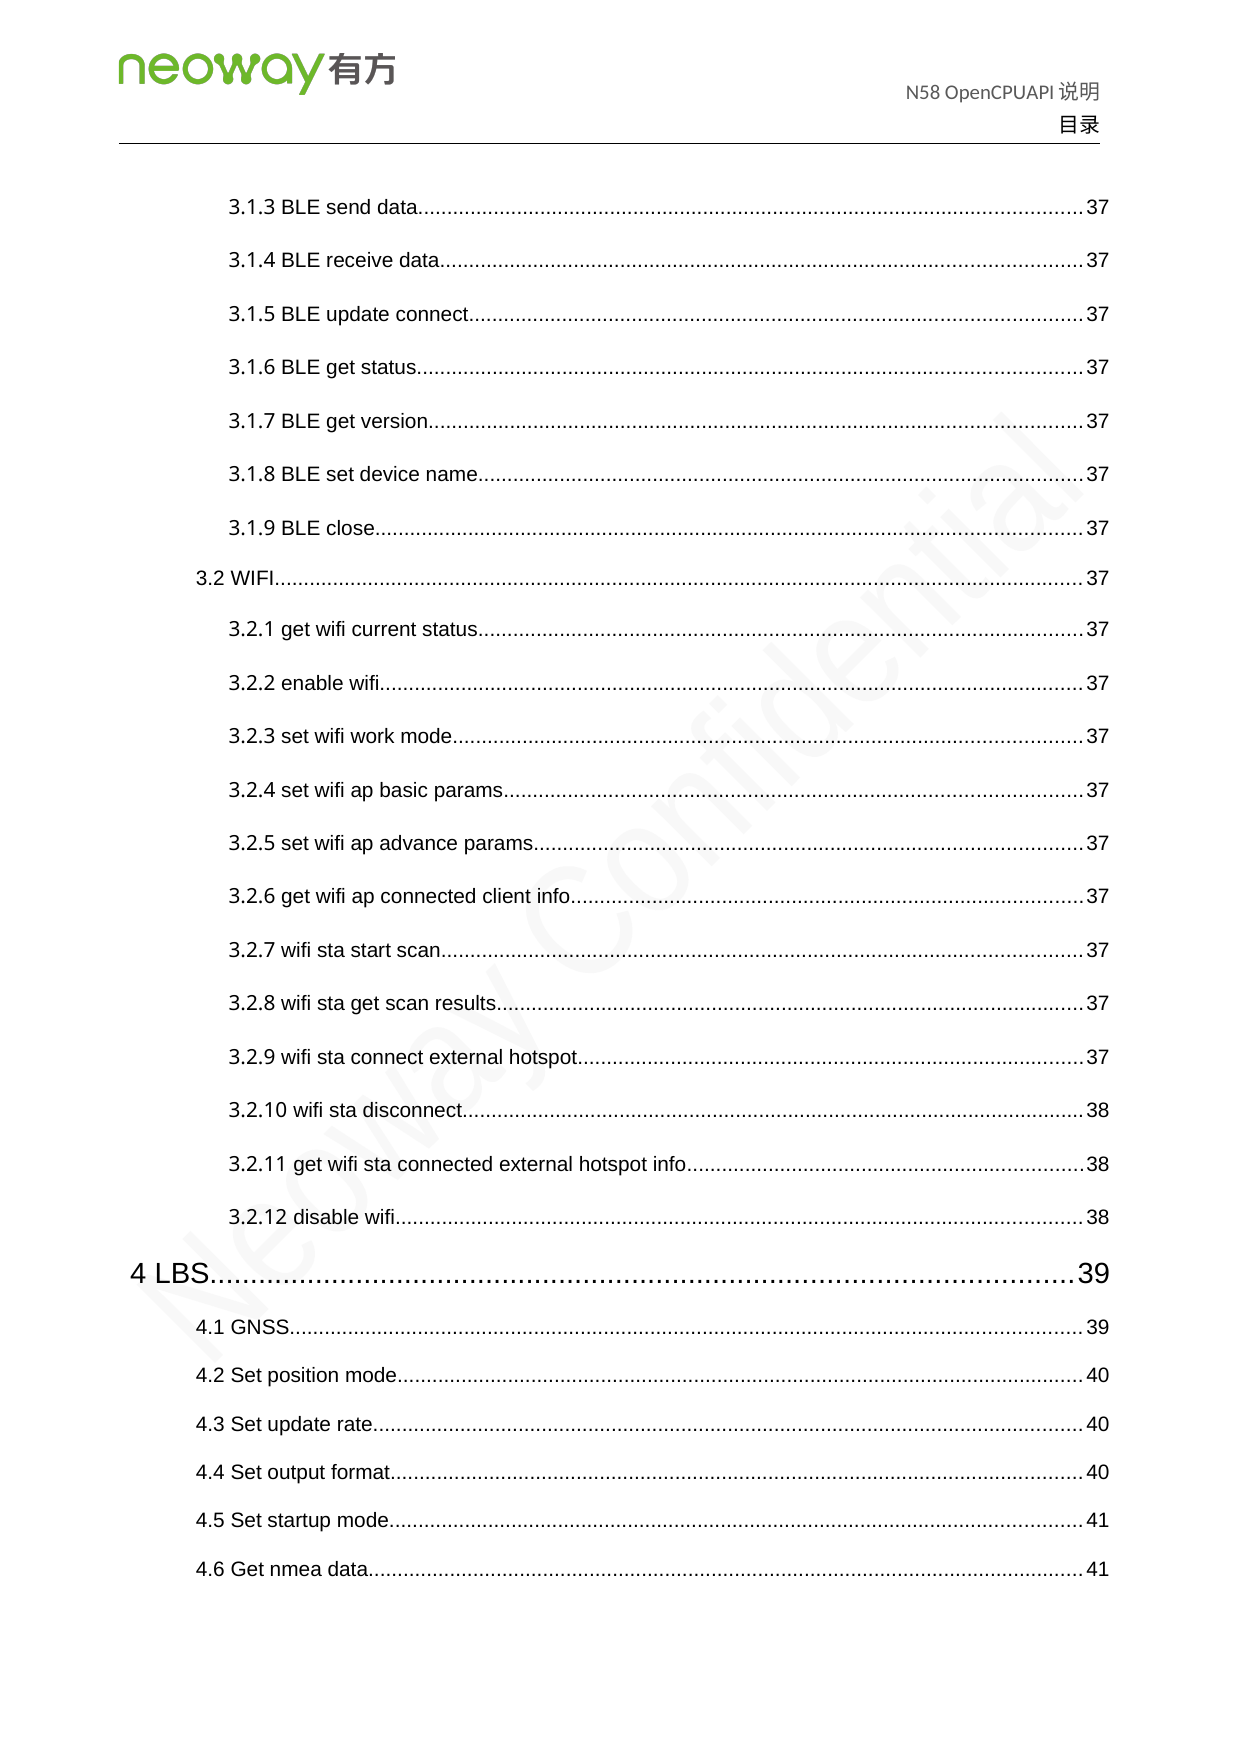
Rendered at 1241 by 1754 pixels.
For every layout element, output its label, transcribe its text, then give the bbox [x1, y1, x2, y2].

text 4.1 GNSS 39 [196, 1315, 1110, 1339]
text 4.3 Set update rate 40 [196, 1412, 1110, 1436]
text 4 LBS 39 [130, 1256, 1110, 1289]
text 3.2.11 get wifi sta connected external hotspot info 38 [228, 1149, 1110, 1177]
text 3.1.4 BLE receive data 37 [228, 245, 1110, 274]
text 3.1.5 BLE update connect 37 [228, 299, 1110, 327]
text 3.2.5 set wifi ap advance params 37 [228, 828, 1110, 857]
text 3.2.9 wifi sta connect external hotspot 37 [228, 1042, 1110, 1070]
text 3.1.9 BLE close 37 [228, 513, 1110, 541]
text 3.2 WIFI 37 [196, 566, 1110, 590]
text 4.4 Set output format 40 [196, 1460, 1110, 1484]
text 3.2.2 enable wifi 37 [228, 668, 1110, 696]
text 4.2 Set position mode 40 [196, 1363, 1110, 1387]
text 3.2.7 wifi sta start scan 37 [228, 935, 1110, 963]
text 3.2.3 set wifi work mode 37 [228, 721, 1110, 750]
text 3.2.6 get wifi ap connected client info 37 [228, 882, 1110, 910]
text 4.6 Get nmea data 41 [196, 1557, 1110, 1581]
text 3.1.3 BLE send data 37 [228, 192, 1110, 220]
text 3.1.6 BLE get status 37 [228, 352, 1110, 381]
text 3.1.7 BLE get version 37 [228, 406, 1110, 434]
picture [118, 53, 395, 95]
text 3.1.8 BLE set device name 37 [228, 459, 1110, 488]
text 3.2.12 disable wifi 38 [228, 1202, 1110, 1231]
text 3.2.8 wifi sta get scan results 37 [228, 988, 1110, 1017]
text 3.2.1 get wifi current status 37 [228, 614, 1110, 643]
text 4.5 Set startup mode 41 [196, 1508, 1110, 1532]
text 3.2.4 set wifi ap basic params 37 [228, 775, 1110, 803]
text 3.2.10 wifi sta disconnect 38 [228, 1095, 1110, 1124]
